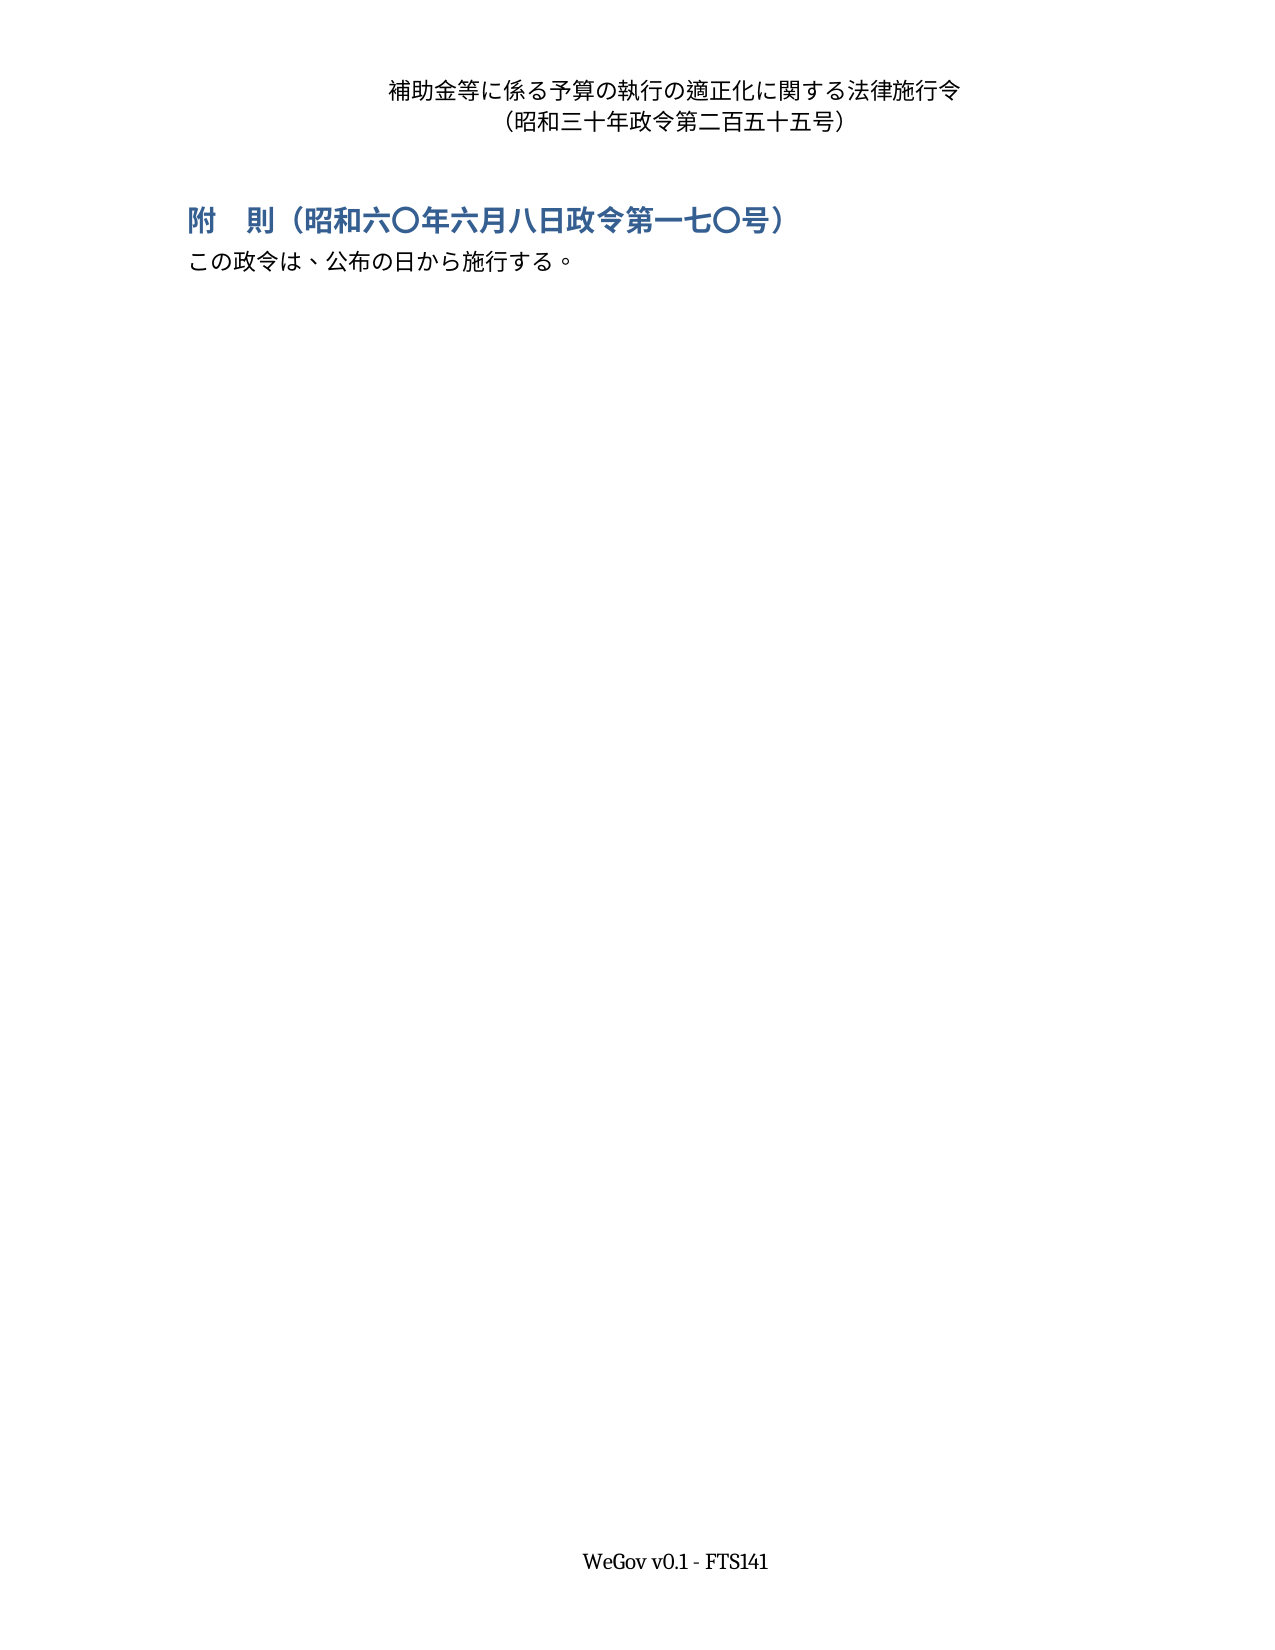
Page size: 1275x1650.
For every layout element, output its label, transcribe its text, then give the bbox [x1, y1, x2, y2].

text この政令は、公布の日から施行する。 [187, 246, 1087, 277]
subtitle 附 則（昭和六〇年六月八日政令第一七〇号） [187, 200, 1087, 240]
